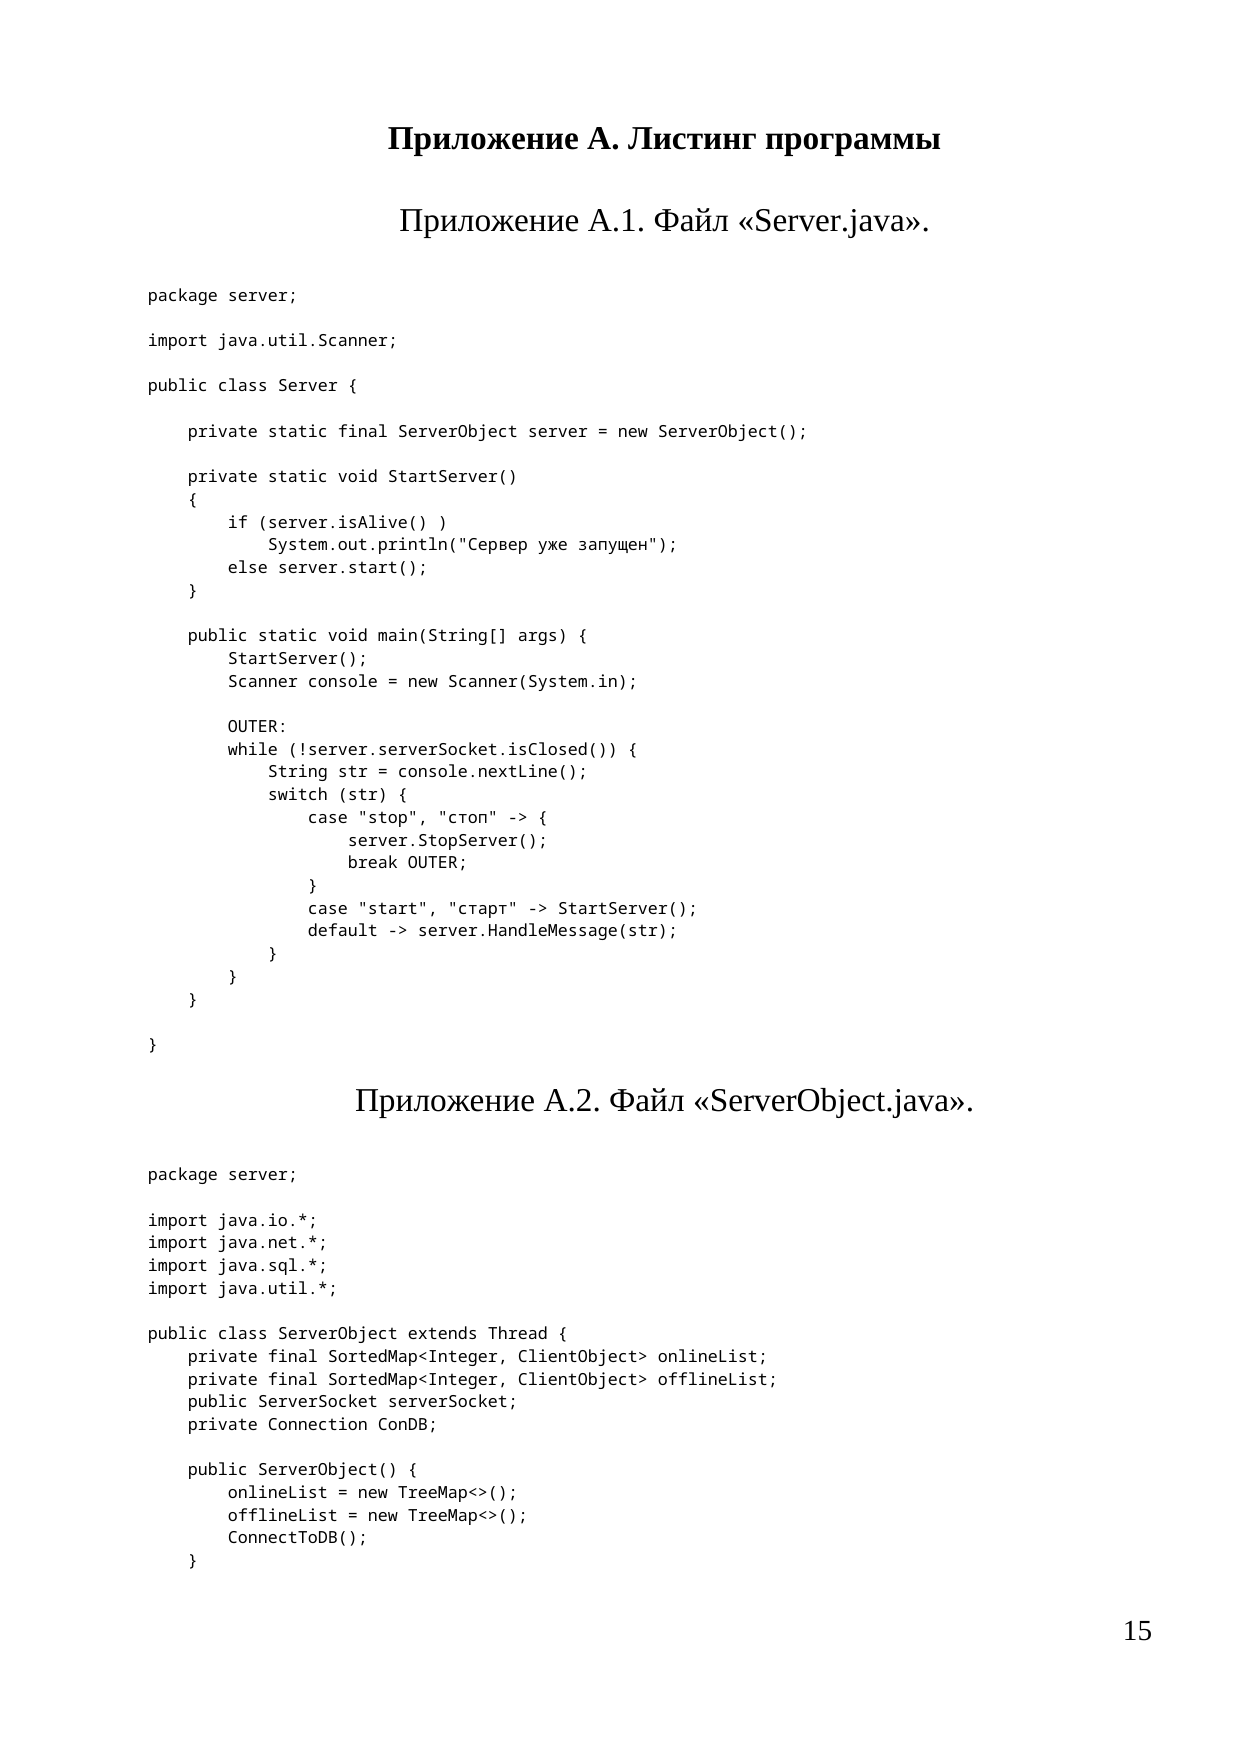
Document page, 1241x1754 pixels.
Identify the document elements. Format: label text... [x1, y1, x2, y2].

text private final SortedMap<Integer, ClientObject> offlineList; [74, 1367, 1181, 1390]
text import java.io.*; [74, 1208, 1181, 1231]
text private final SortedMap<Integer, ClientObject> onlineList; [74, 1344, 1181, 1367]
text } [74, 873, 1181, 896]
text switch (str) { [74, 783, 1181, 805]
text } [74, 942, 1181, 964]
text case "start", "старт" -> StartServer(); [74, 896, 1181, 919]
text Scanner console = new Scanner(System.in); [74, 669, 1181, 692]
text offlineList = new TreeMap<>(); [74, 1503, 1181, 1526]
text public ServerSocket serverSocket; [74, 1390, 1181, 1412]
text import java.sql.*; [74, 1253, 1181, 1276]
text OUTER: [74, 714, 1181, 737]
text import java.net.*; [74, 1231, 1181, 1253]
text } [74, 987, 1181, 1010]
subtitle Приложение А. Листинг программы [177, 118, 1152, 156]
text break OUTER; [74, 851, 1181, 873]
text } [74, 1549, 1181, 1571]
subtitle Приложение А.2. Файл «ServerObject.java». [177, 1080, 1152, 1118]
subtitle Приложение А.1. Файл «Server.java». [177, 201, 1152, 239]
text private Connection ConDB; [74, 1412, 1181, 1435]
text package server; [74, 1163, 1181, 1185]
text public static void main(String[] args) { [74, 624, 1181, 646]
text System.out.println("Сервер уже запущен"); [74, 533, 1181, 556]
text if (server.isAlive() ) [74, 510, 1181, 533]
text private static final ServerObject server = new ServerObject(); [74, 419, 1181, 442]
text private static void StartServer() [74, 465, 1181, 487]
text } [74, 578, 1181, 601]
text case "stop", "стоп" -> { [74, 805, 1181, 828]
text default -> server.HandleMessage(str); [74, 919, 1181, 942]
text public ServerObject() { [74, 1458, 1181, 1481]
text } [74, 1032, 1181, 1055]
text public class Server { [74, 374, 1181, 397]
text StartServer(); [74, 646, 1181, 669]
text onlineList = new TreeMap<>(); [74, 1481, 1181, 1503]
text server.StopServer(); [74, 828, 1181, 851]
text import java.util.*; [74, 1276, 1181, 1299]
text public class ServerObject extends Thread { [74, 1322, 1181, 1344]
text String str = console.nextLine(); [74, 760, 1181, 783]
text while (!server.serverSocket.isClosed()) { [74, 737, 1181, 760]
text package server; [74, 283, 1181, 306]
text { [74, 487, 1181, 510]
text else server.start(); [74, 556, 1181, 578]
text import java.util.Scanner; [74, 328, 1181, 351]
text } [74, 964, 1181, 987]
text ConnectToDB(); [74, 1526, 1181, 1549]
